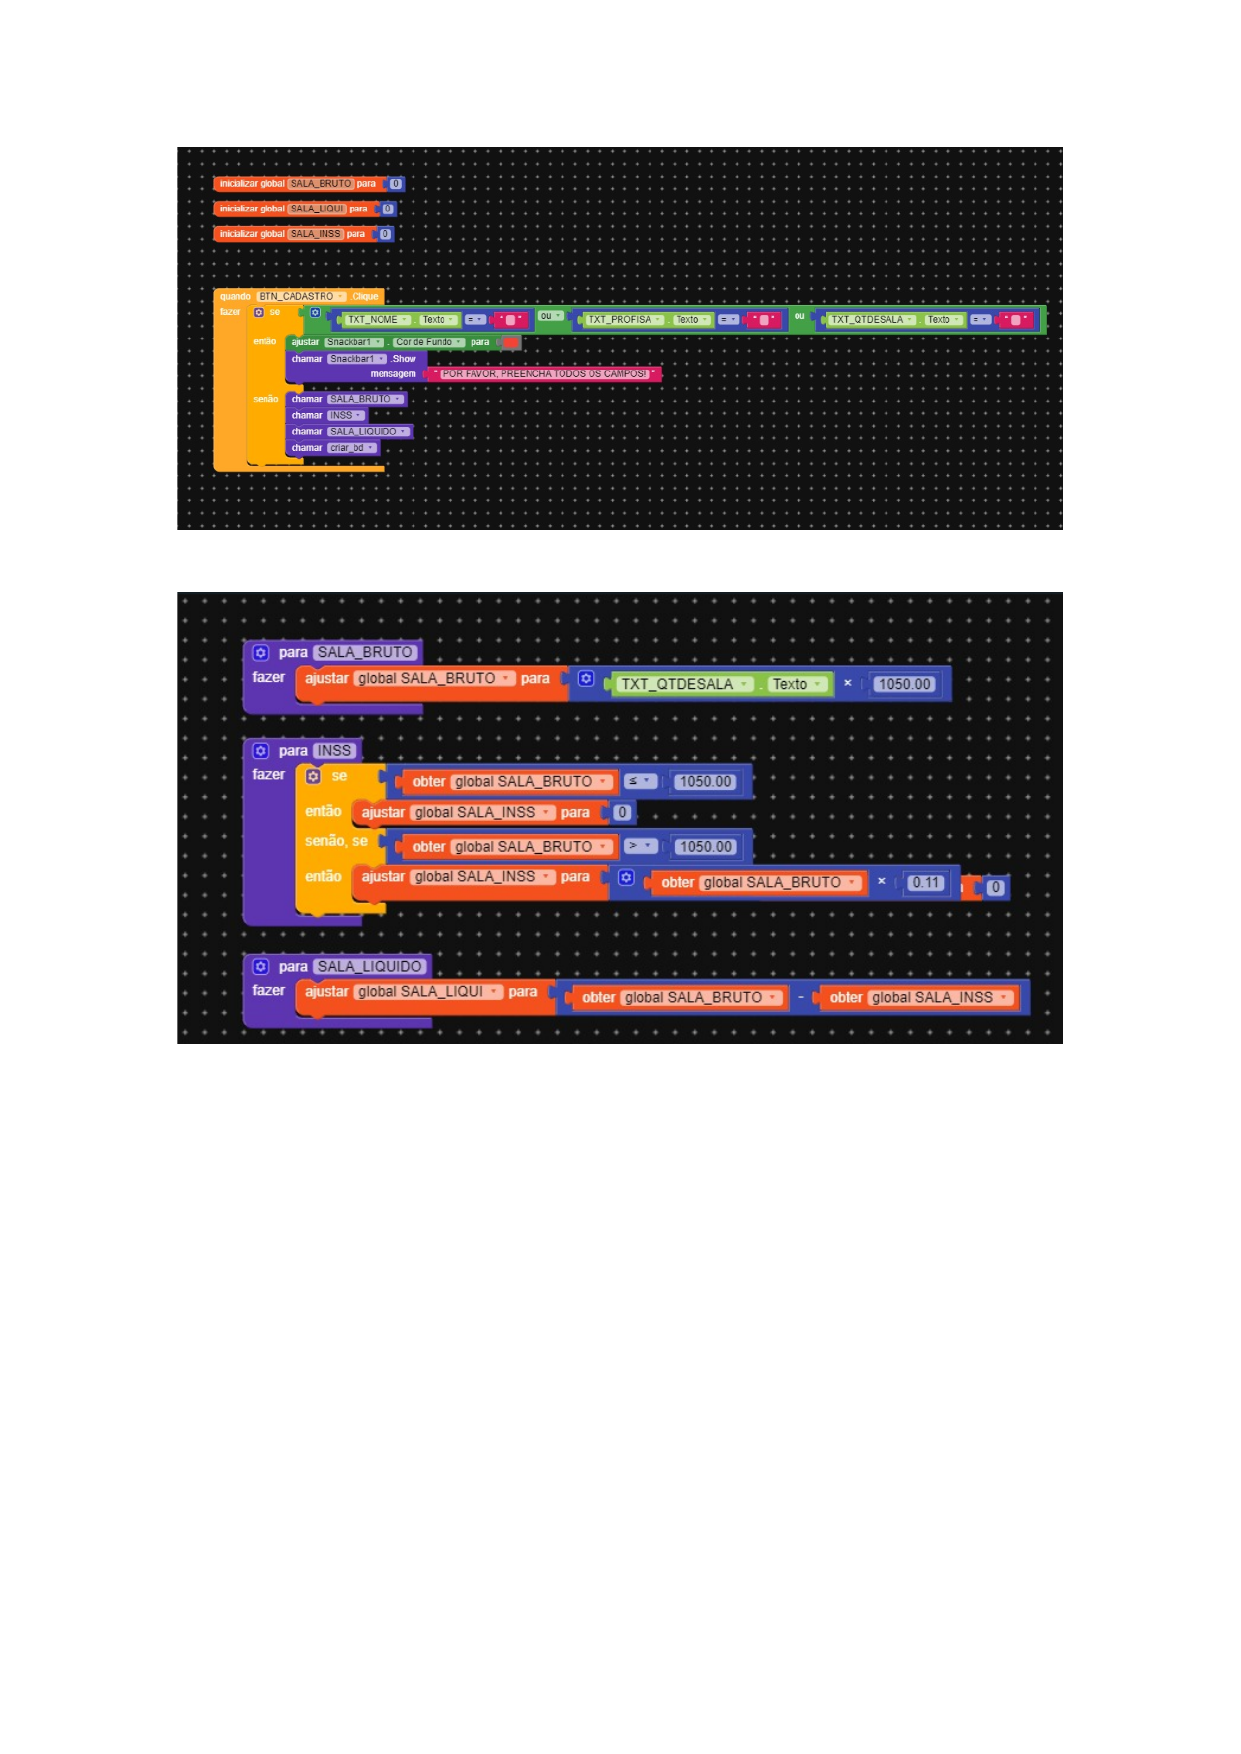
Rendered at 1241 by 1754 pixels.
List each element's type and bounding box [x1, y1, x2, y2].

picture [177, 147, 1063, 530]
picture [177, 592, 1063, 1044]
